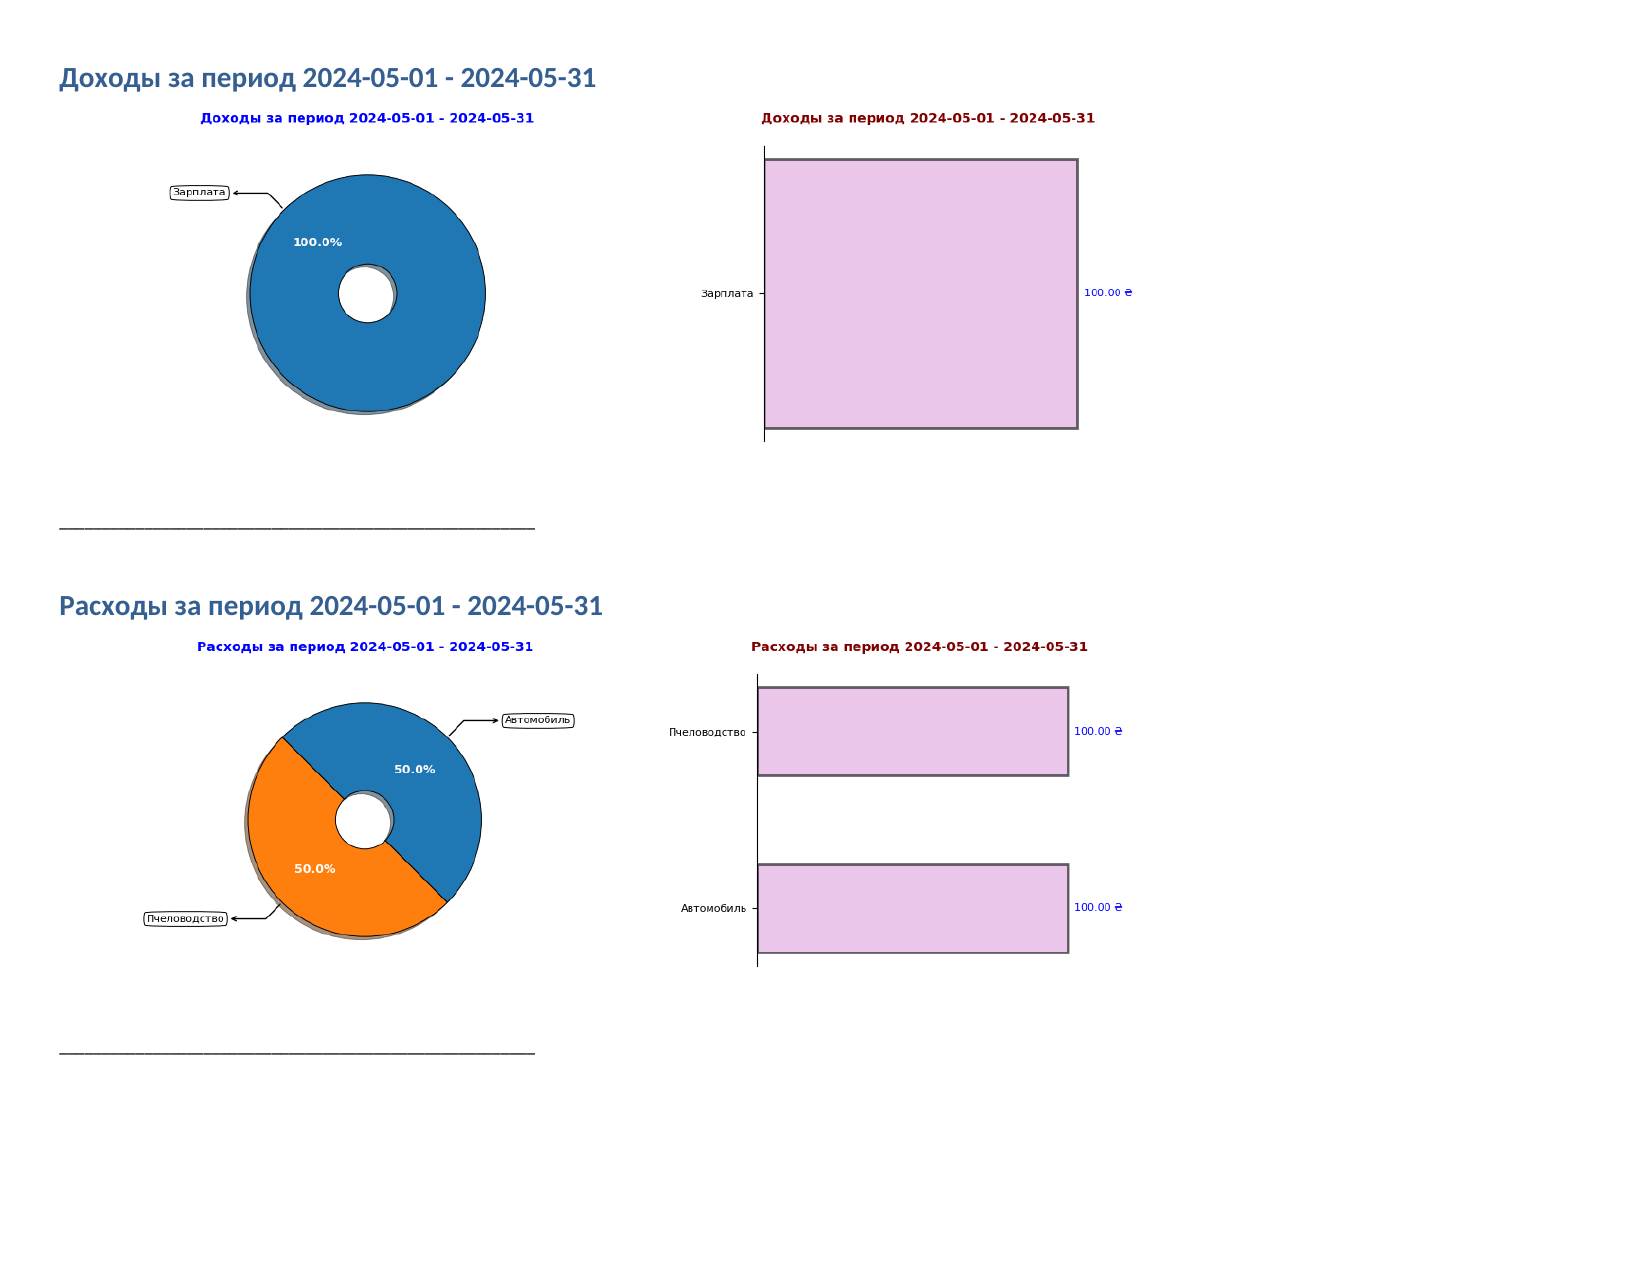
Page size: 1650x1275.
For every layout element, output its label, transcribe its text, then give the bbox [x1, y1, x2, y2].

text ________________________________________________________ [59, 507, 1591, 533]
picture [59, 628, 1196, 1007]
subtitle Доходы за период 2024-05-01 - 2024-05-31 [59, 59, 1591, 95]
text ________________________________________________________ [59, 1032, 1591, 1058]
picture [59, 100, 1207, 483]
subtitle Расходы за период 2024-05-01 - 2024-05-31 [59, 587, 1591, 623]
